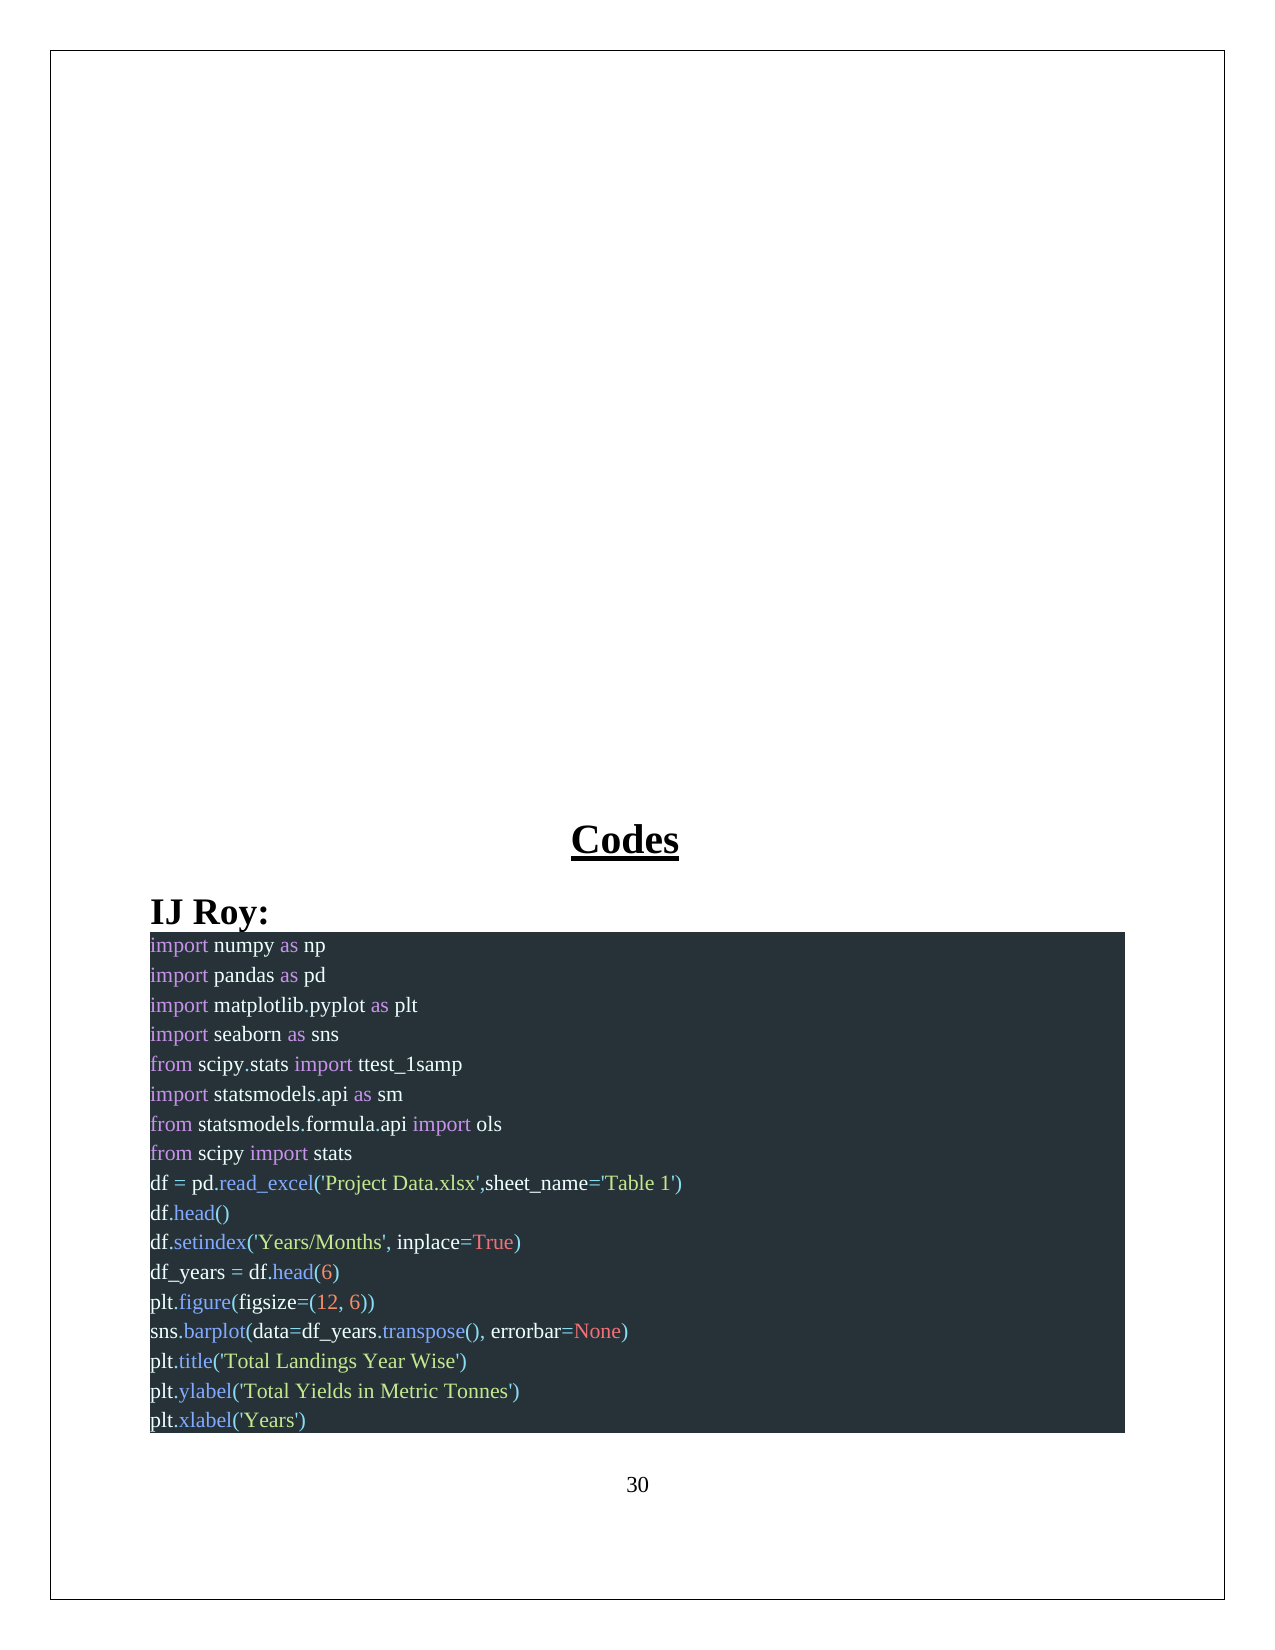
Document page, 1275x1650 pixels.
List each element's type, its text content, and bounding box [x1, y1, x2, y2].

text from scipy.stats import ttest_1samp [150, 1051, 1125, 1076]
text plt.ylabel('Total Yields in Metric Tonnes') [150, 1378, 1125, 1403]
text import numpy as np [150, 932, 1125, 958]
text from scipy import stats [150, 1140, 1125, 1165]
text sns.barplot(data=df_years.transpose(), errorbar=None) [150, 1318, 1125, 1343]
text plt.xlabel('Years') [150, 1407, 1125, 1433]
text df = pd.read_excel('Project Data.xlsx',sheet_name='Table 1') [150, 1170, 1125, 1195]
text df.setindex('Years/Months', inplace=True) [150, 1229, 1125, 1254]
text plt.figure(figsize=(12, 6)) [150, 1289, 1125, 1314]
text plt.title('Total Landings Year Wise') [150, 1348, 1125, 1373]
text Codes [307, 815, 943, 863]
text import matplotlib.pyplot as plt [150, 992, 1125, 1017]
text df.head() [150, 1199, 1125, 1225]
text IJ Roy: [150, 889, 1125, 932]
text from statsmodels.formula.api import ols [150, 1111, 1125, 1136]
text import pandas as pd [150, 962, 1125, 987]
text df_years = df.head(6) [150, 1259, 1125, 1284]
text import seaborn as sns [150, 1021, 1125, 1047]
text import statsmodels.api as sm [150, 1081, 1125, 1106]
